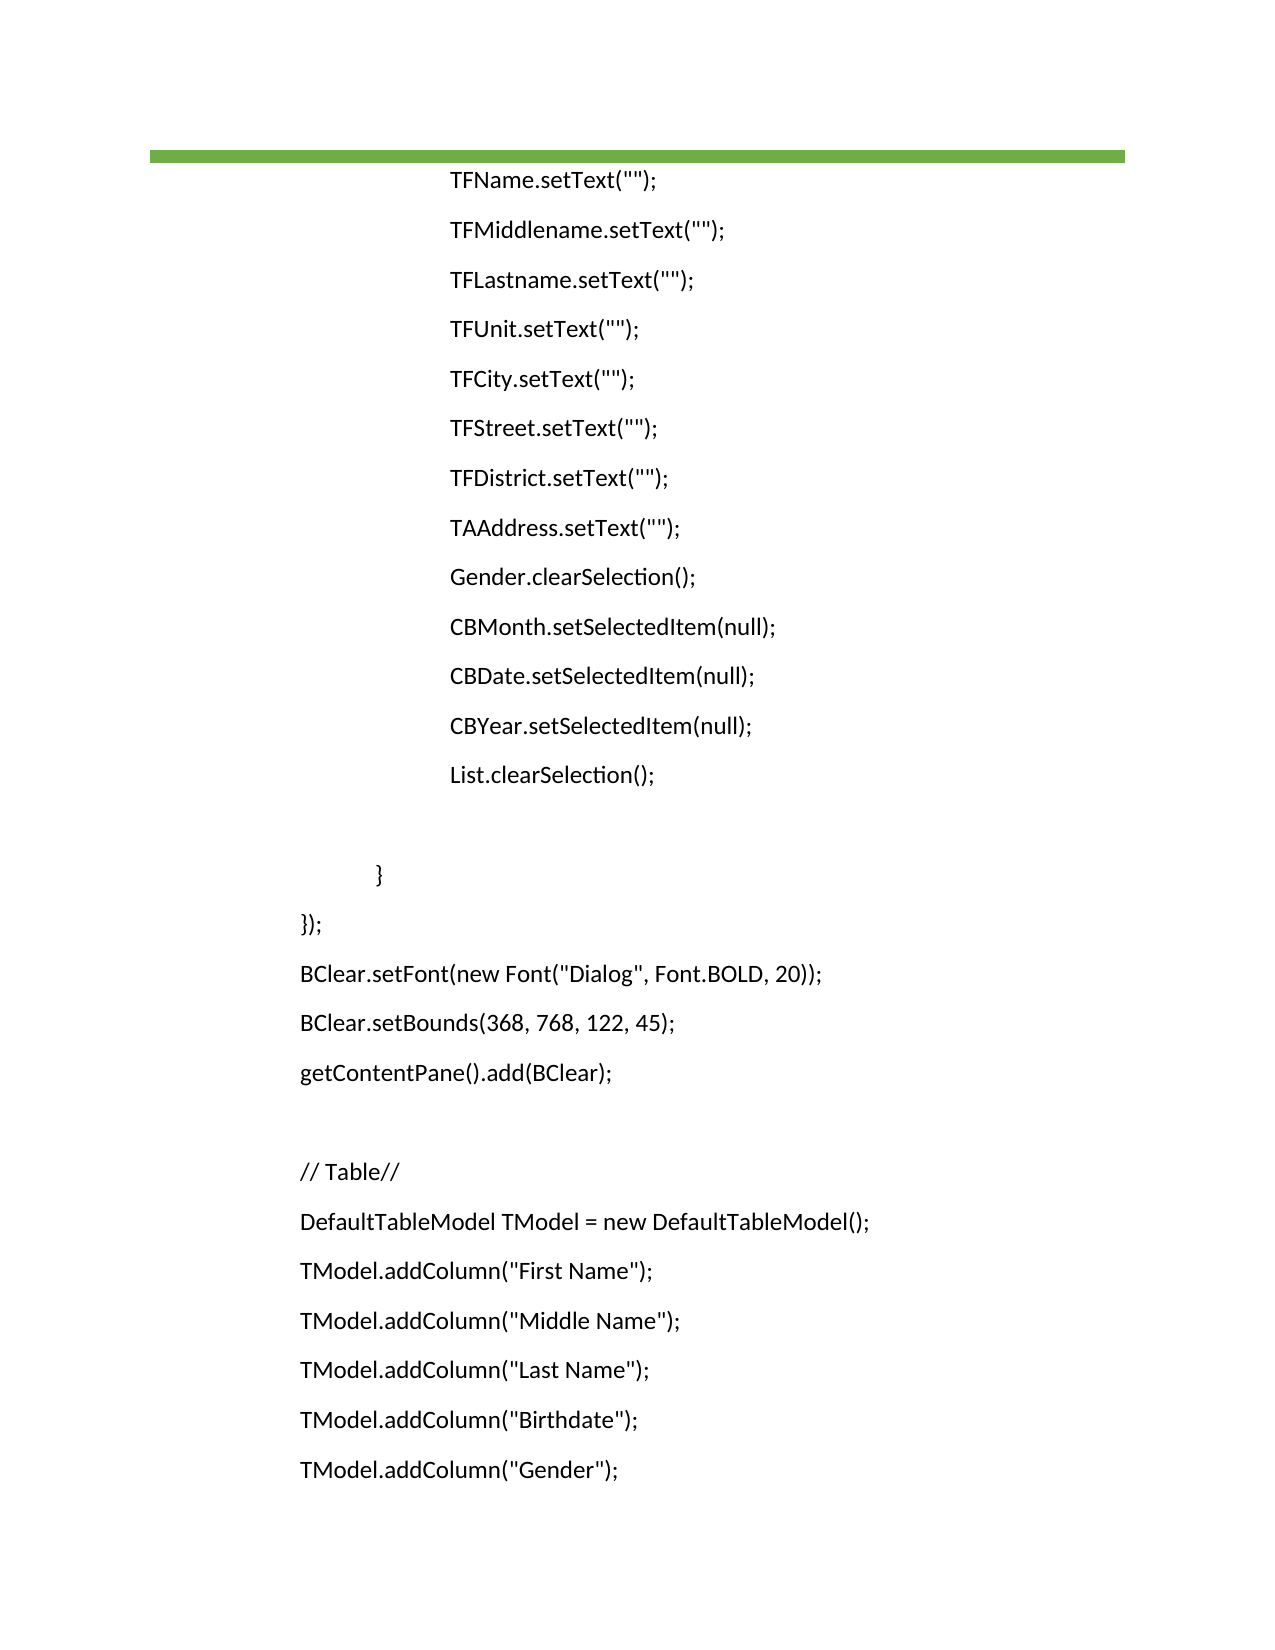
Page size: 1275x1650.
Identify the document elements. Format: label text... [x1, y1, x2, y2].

text TFLastname.setText(""); [150, 249, 1125, 294]
text BClear.setBounds(368, 768, 122, 45); [150, 993, 1125, 1038]
text TFDistrict.setText(""); [150, 447, 1125, 493]
text TAAddress.setText(""); [150, 497, 1125, 542]
text TFCity.setText(""); [150, 348, 1125, 393]
text TFName.setText(""); [150, 163, 1125, 195]
text TFStreet.setText(""); [150, 398, 1125, 443]
text TModel.addColumn("First Name"); [150, 1241, 1125, 1286]
text BClear.setFont(new Font("Dialog", Font.BOLD, 20)); [150, 943, 1125, 988]
text // Table// [150, 1142, 1125, 1187]
text TModel.addColumn("Last Name"); [150, 1340, 1125, 1385]
text CBMonth.setSelectedItem(null); [150, 596, 1125, 641]
text Gender.clearSelection(); [150, 547, 1125, 592]
text TFMiddlename.setText(""); [150, 199, 1125, 245]
text TModel.addColumn("Birthdate"); [150, 1389, 1125, 1435]
text } [150, 844, 1125, 889]
text }); [150, 894, 1125, 939]
text TModel.addColumn("Middle Name"); [150, 1290, 1125, 1336]
text CBDate.setSelectedItem(null); [150, 646, 1125, 691]
text DefaultTableModel TModel = new DefaultTableModel(); [150, 1191, 1125, 1236]
text getContentPane().add(BClear); [150, 1042, 1125, 1088]
text CBYear.setSelectedItem(null); [150, 695, 1125, 741]
text List.clearSelection(); [150, 745, 1125, 790]
text TModel.addColumn("Gender"); [150, 1439, 1125, 1484]
text TFUnit.setText(""); [150, 299, 1125, 344]
